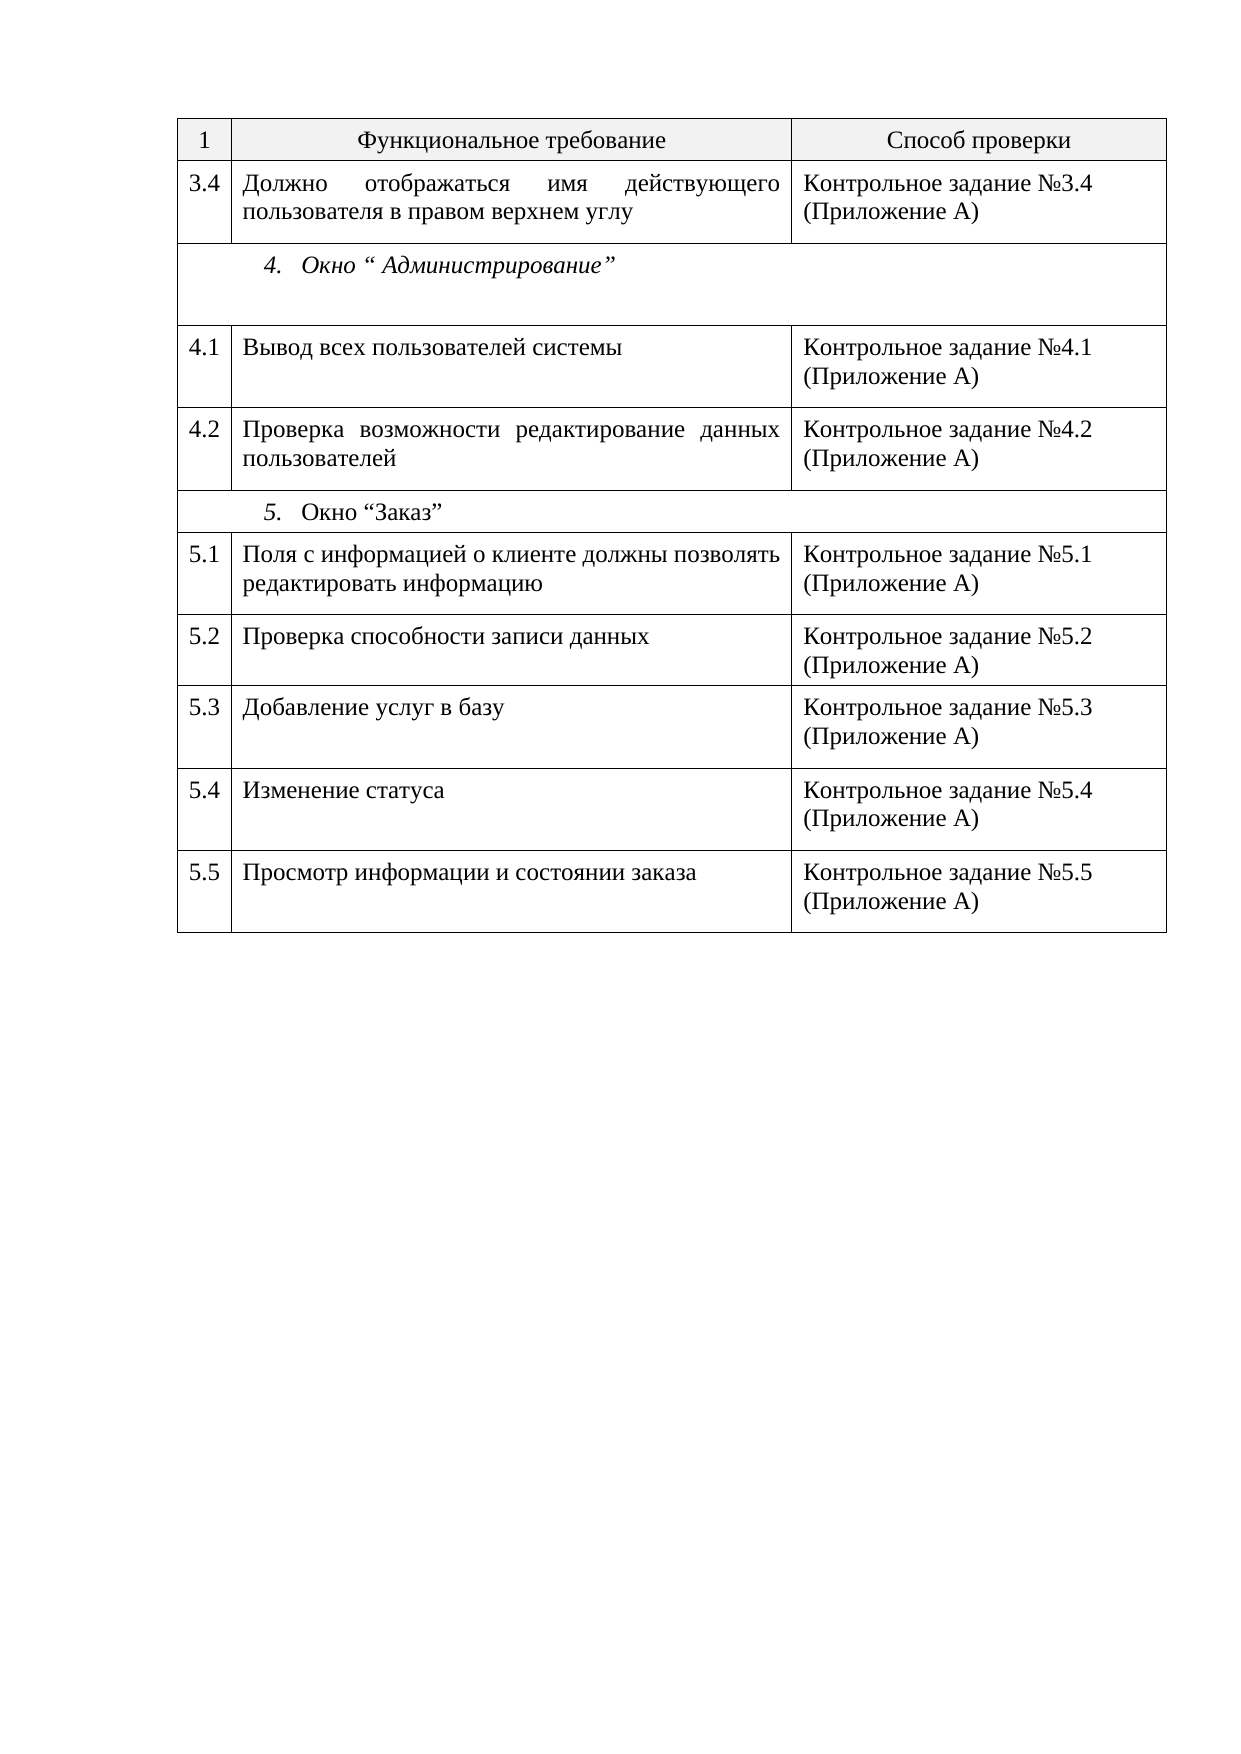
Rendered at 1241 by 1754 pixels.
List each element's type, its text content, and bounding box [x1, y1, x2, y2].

table_cell Контрольное задание №4.2 (Приложение А) [792, 408, 1166, 489]
table_cell 5.2 [178, 615, 231, 685]
table_cell Добавление услуг в базу [232, 686, 791, 767]
table_header 1 [178, 119, 231, 160]
table_cell Контрольное задание №5.4 (Приложение А) [792, 769, 1166, 850]
table_cell Проверка возможности редактирование данных пользователей [232, 408, 791, 489]
table_cell Вывод всех пользователей системы [232, 326, 791, 407]
table_cell Контрольное задание №5.3 (Приложение А) [792, 686, 1166, 767]
table_cell Контрольное задание №4.1 (Приложение А) [792, 326, 1166, 407]
table_cell Проверка способности записи данных [232, 615, 791, 685]
table_cell 5.4 [178, 769, 231, 850]
table_cell 5.1 [178, 533, 231, 614]
table_cell Должно отображаться имя действующего пользователя в правом верхнем углу [232, 161, 791, 243]
table_cell 5.5 [178, 851, 231, 932]
table_cell Поля с информацией о клиенте должны позволять редактировать информацию [232, 533, 791, 614]
table_cell 4.1 [178, 326, 231, 407]
table_cell 3.4 [178, 161, 231, 243]
table_cell Просмотр информации и состоянии заказа [232, 851, 791, 932]
table_cell Окно “Заказ” [178, 491, 1166, 532]
table_cell Изменение статуса [232, 769, 791, 850]
table_cell Контрольное задание №5.1 (Приложение А) [792, 533, 1166, 614]
table_cell Контрольное задание №5.2 (Приложение А) [792, 615, 1166, 685]
table_header Функциональное требование [232, 119, 791, 160]
table_cell Контрольное задание №3.4 (Приложение А) [792, 161, 1166, 243]
table_header Способ проверки [792, 119, 1166, 160]
table_cell 5.3 [178, 686, 231, 767]
table_cell Контрольное задание №5.5 (Приложение А) [792, 851, 1166, 932]
table_cell 4.2 [178, 408, 231, 489]
table_cell Окно “ Администрирование” [178, 244, 1166, 325]
